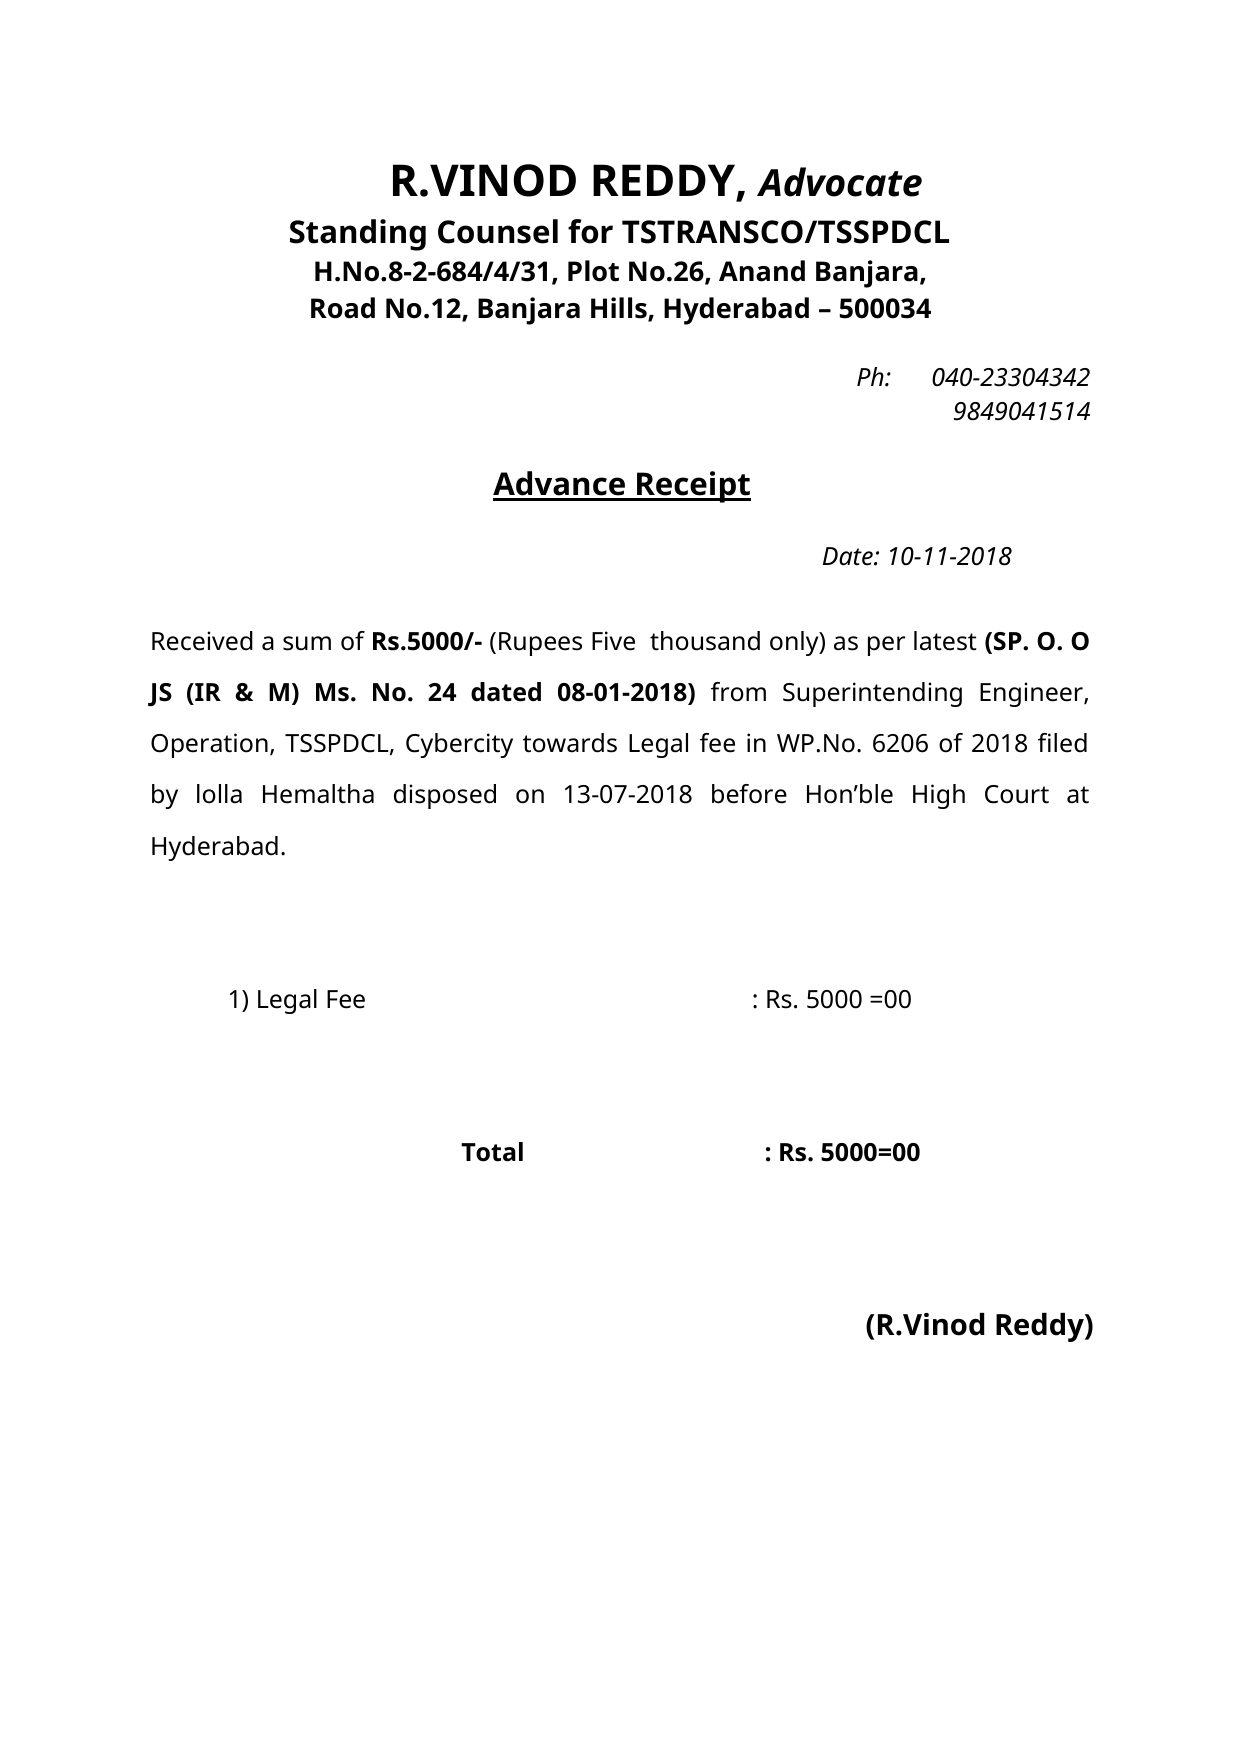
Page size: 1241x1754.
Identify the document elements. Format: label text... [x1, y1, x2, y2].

text Total : Rs. 5000=00 [227, 1134, 975, 1168]
text Ph: 040-23304342 [150, 360, 1090, 394]
text Road No.12, Banjara Hills, – 500034 [150, 289, 1090, 326]
text Standing Counsel for TSTRANSCO/TSSPDCL [227, 209, 1012, 252]
text Received a sum of Rs.5000/- (Rupees Five thousand only) as per latest (SP. O. O JS (IR & M) Ms. No. 24 dated 08-01-2018) from Superintending Engineer, Operation, TSSPDCL, Cybercity towards Legal fee in WP.No. 6206 of 2018 filed by lolla Hemaltha disposed on 13-07-2018 before Hon’ble High Court at Hyderabad. [150, 624, 1090, 862]
text Advance Receipt [150, 462, 1094, 505]
text R.VINOD REDDY, Advocate [227, 150, 1012, 209]
text (R.Vinod Reddy) [677, 1304, 1094, 1344]
text 1) Legal Fee : Rs. 5000 =00 [227, 981, 975, 1015]
text 9849041514 [150, 394, 1090, 428]
text H.No.8-2-684/4/31, Plot No.26, Anand Banjara, [150, 252, 1090, 289]
text Date: 10-11-2018 [227, 539, 1012, 573]
